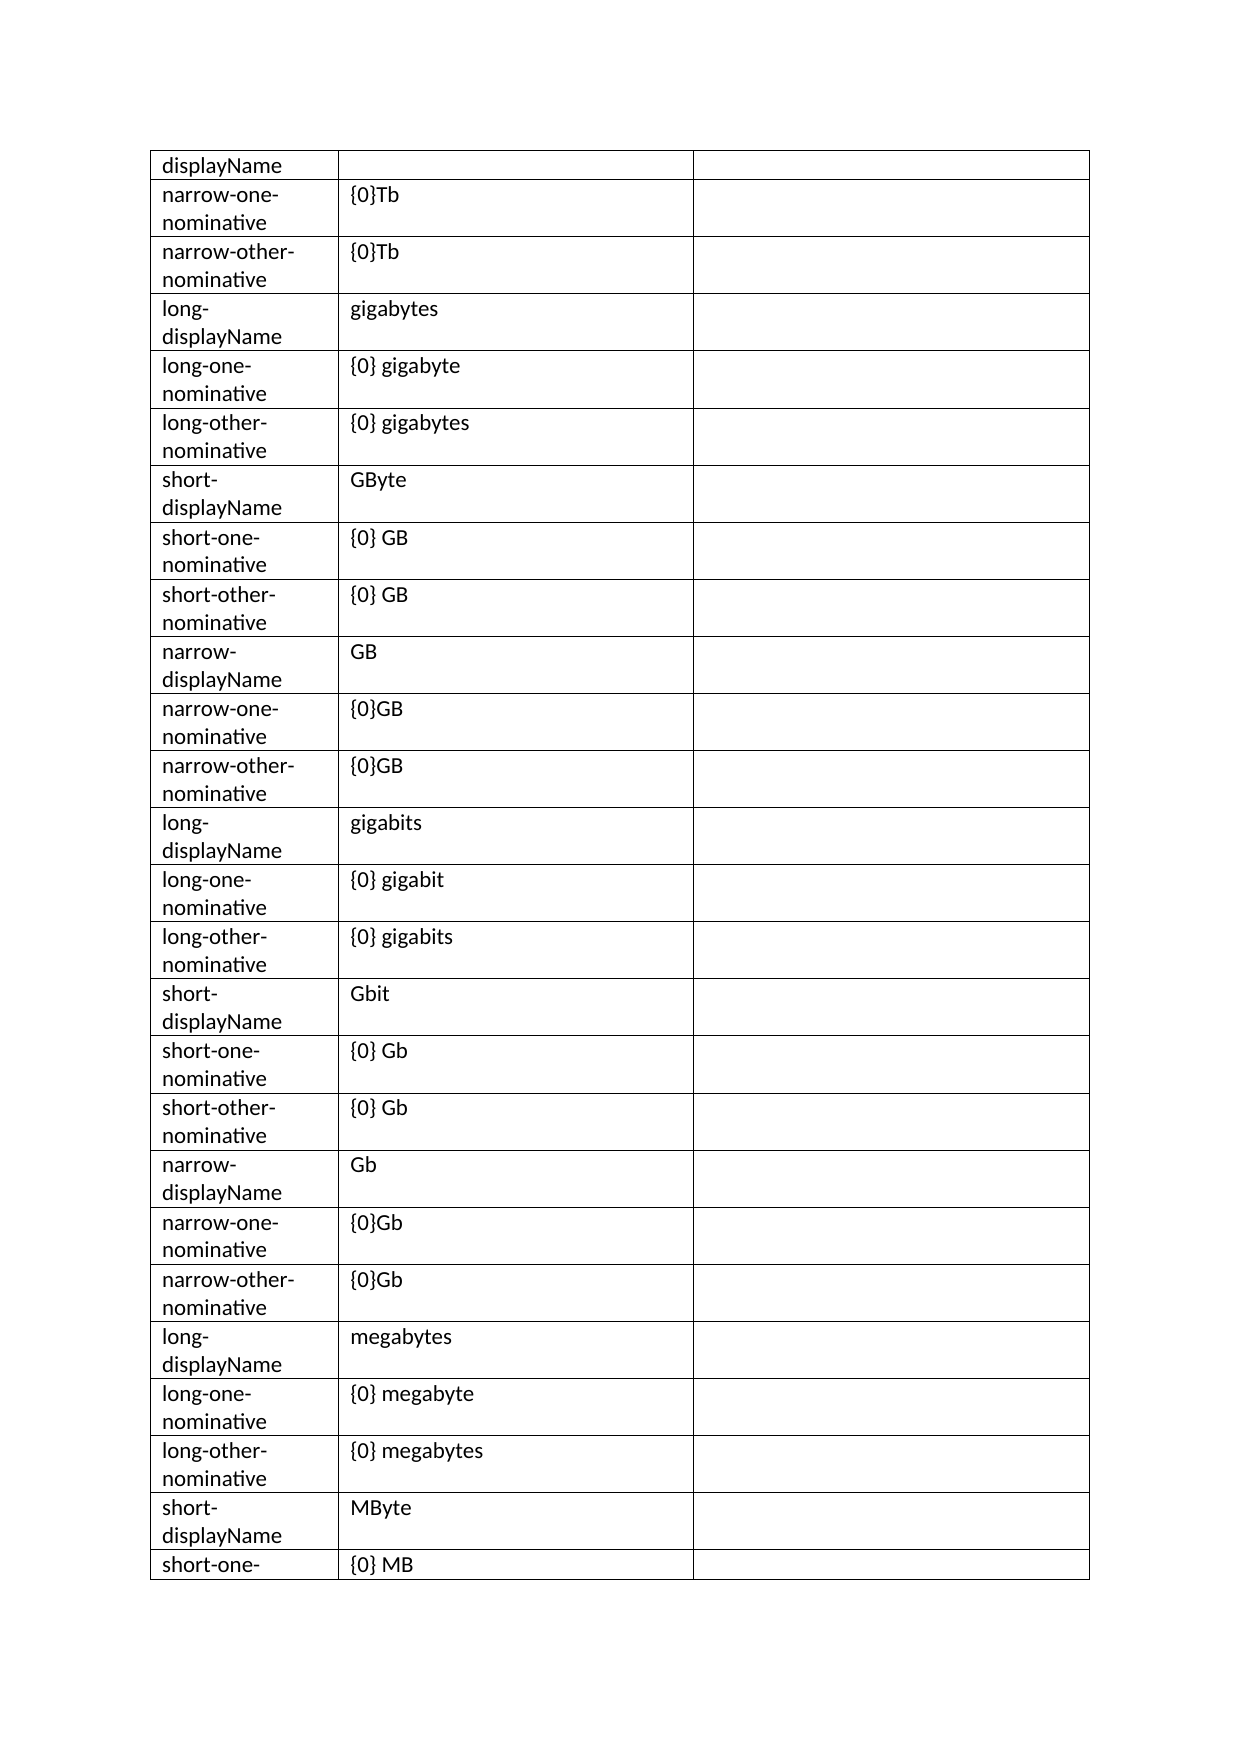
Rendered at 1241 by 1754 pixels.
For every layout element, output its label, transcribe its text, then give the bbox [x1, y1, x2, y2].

table_cell MByte [339, 1493, 693, 1549]
table_cell long-other-nominative [151, 922, 338, 978]
table_cell {0}Tb [339, 237, 693, 293]
table_cell long-one-nominative [151, 865, 338, 921]
table_cell [694, 808, 1089, 864]
table_cell short-displayName [151, 1493, 338, 1549]
table_cell [694, 1322, 1089, 1378]
table_cell [694, 751, 1089, 807]
table_cell narrow-displayName [151, 637, 338, 693]
table_cell gigabits [339, 808, 693, 864]
table_cell {0} megabytes [339, 1436, 693, 1492]
table_cell [694, 1036, 1089, 1092]
table_cell [694, 1436, 1089, 1492]
table_cell Tb [339, 151, 693, 179]
table_cell [694, 1094, 1089, 1149]
table_cell {0} gigabit [339, 865, 693, 921]
table_cell [694, 1550, 1089, 1579]
table_cell {0} megabyte [339, 1379, 693, 1435]
table_cell {0} GB [339, 523, 693, 579]
table_cell short-displayName [151, 979, 338, 1035]
table_cell long-displayName [151, 1322, 338, 1378]
table_cell narrow-displayName [151, 151, 338, 179]
table_cell [694, 180, 1089, 236]
table_cell long-displayName [151, 808, 338, 864]
table_cell long-other-nominative [151, 409, 338, 464]
table_cell [694, 237, 1089, 293]
table_cell [694, 523, 1089, 579]
table_cell narrow-one-nominative [151, 694, 338, 750]
table_cell narrow-displayName [151, 1151, 338, 1207]
table_cell [694, 294, 1089, 350]
table_cell {0} gigabits [339, 922, 693, 978]
table_cell narrow-other-nominative [151, 751, 338, 807]
table_cell short-other-nominative [151, 1094, 338, 1149]
table_cell long-other-nominative [151, 1436, 338, 1492]
table_cell {0}GB [339, 751, 693, 807]
table_cell [694, 1151, 1089, 1207]
table_cell [694, 580, 1089, 636]
table_cell megabytes [339, 1322, 693, 1378]
table_cell short-one-nominative [151, 523, 338, 579]
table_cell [151, 1550, 338, 1579]
table_cell [694, 351, 1089, 407]
table_cell [694, 151, 1089, 179]
table_cell narrow-one-nominative [151, 180, 338, 236]
table_cell [694, 979, 1089, 1035]
table_cell long-displayName [151, 294, 338, 350]
table_cell {0} MB [339, 1550, 693, 1579]
table_cell {0} gigabytes [339, 409, 693, 464]
table_cell [694, 1208, 1089, 1264]
table_cell narrow-other-nominative [151, 237, 338, 293]
table_cell short-displayName [151, 466, 338, 522]
table_cell [694, 637, 1089, 693]
table_cell [694, 865, 1089, 921]
table_cell [694, 1493, 1089, 1549]
table_cell Gb [339, 1151, 693, 1207]
table_cell short-one-nominative [151, 1036, 338, 1092]
table_cell gigabytes [339, 294, 693, 350]
table_cell [694, 922, 1089, 978]
table_cell narrow-one-nominative [151, 1208, 338, 1264]
table_cell {0} Gb [339, 1036, 693, 1092]
table_cell [694, 409, 1089, 464]
table_cell short-other-nominative [151, 580, 338, 636]
table_cell narrow-other-nominative [151, 1265, 338, 1321]
table_cell [694, 1379, 1089, 1435]
table_cell [694, 466, 1089, 522]
table_cell [694, 1265, 1089, 1321]
table_cell GByte [339, 466, 693, 522]
table_cell {0}GB [339, 694, 693, 750]
table_cell {0} GB [339, 580, 693, 636]
table_cell {0}Gb [339, 1208, 693, 1264]
table_cell GB [339, 637, 693, 693]
table_cell Gbit [339, 979, 693, 1035]
table_cell {0} Gb [339, 1094, 693, 1149]
table_cell {0}Gb [339, 1265, 693, 1321]
table_cell {0} gigabyte [339, 351, 693, 407]
table_cell long-one-nominative [151, 351, 338, 407]
table_cell [694, 694, 1089, 750]
table_cell {0}Tb [339, 180, 693, 236]
table_cell long-one-nominative [151, 1379, 338, 1435]
